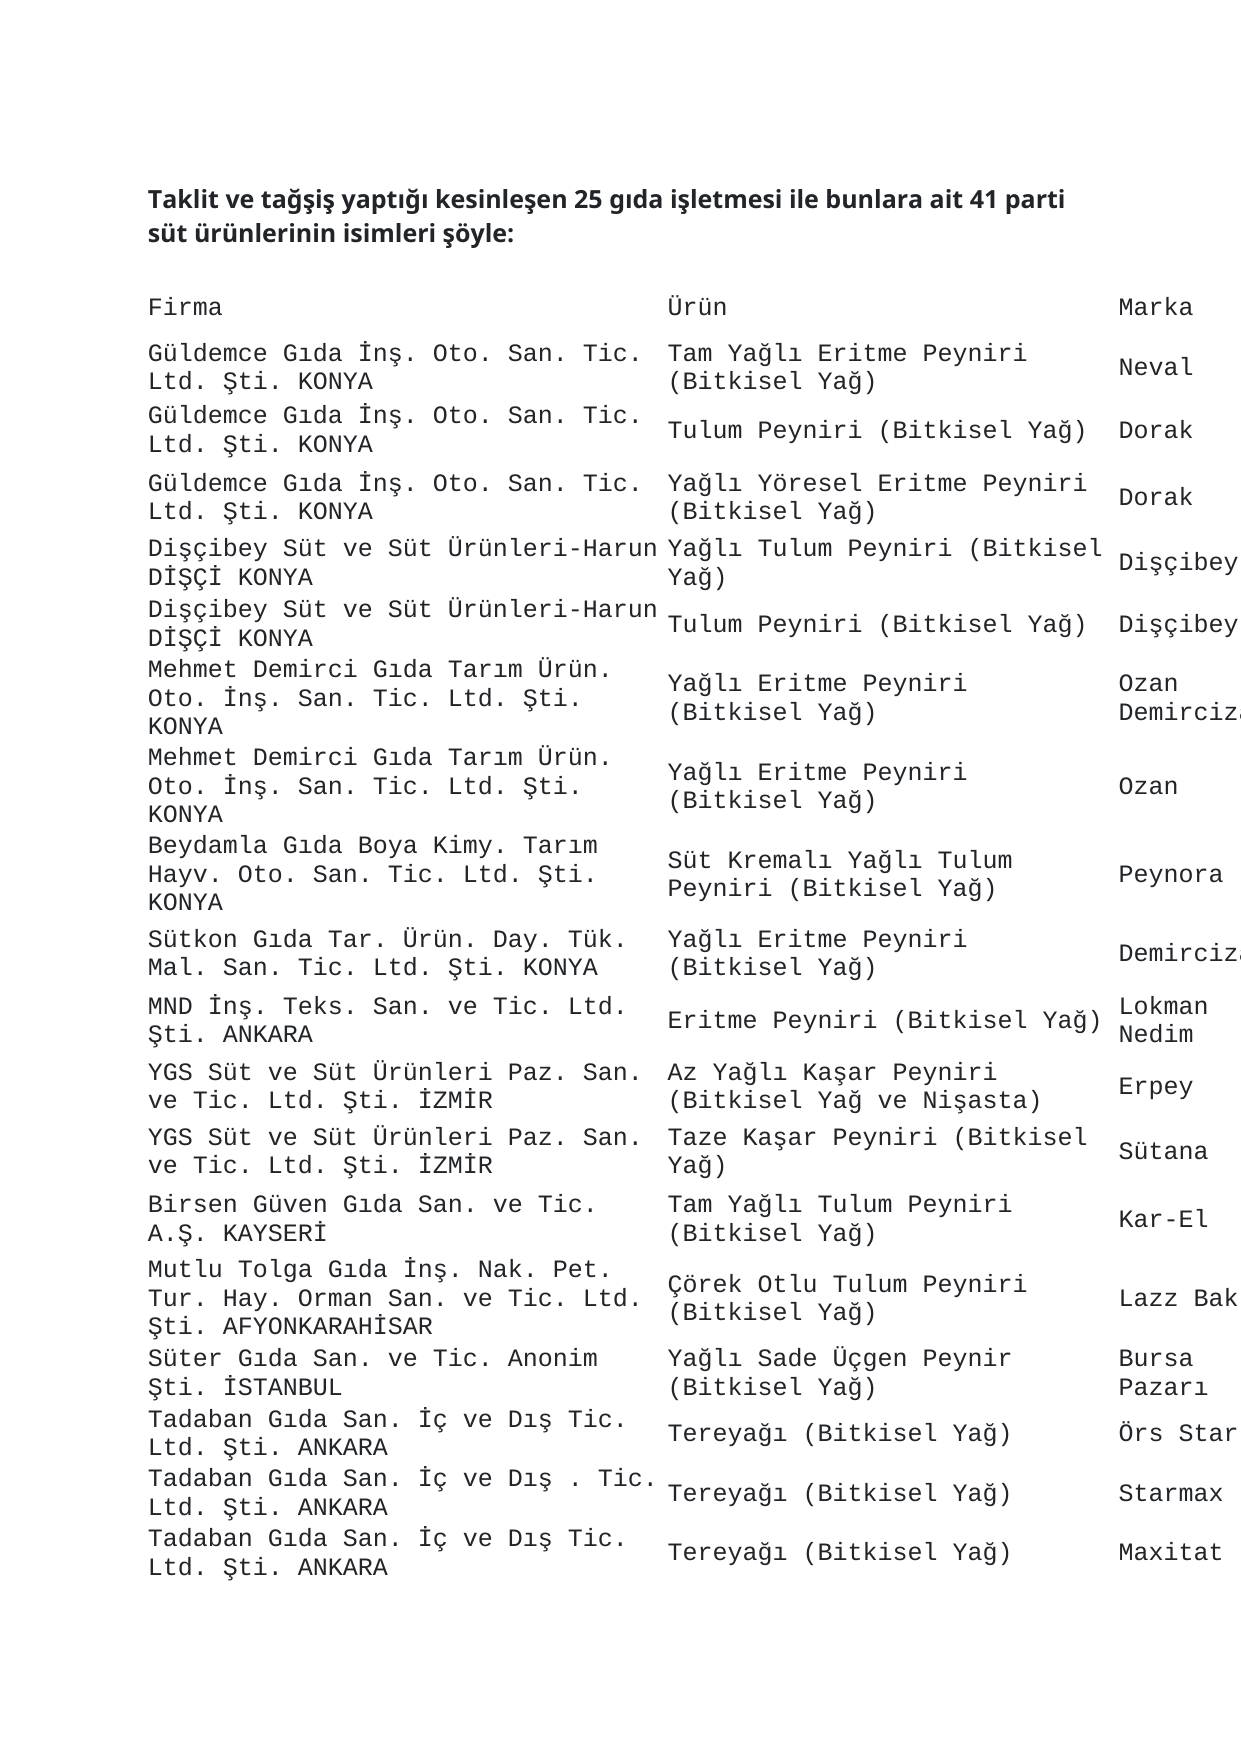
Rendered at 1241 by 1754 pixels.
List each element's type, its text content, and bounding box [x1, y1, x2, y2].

table_cell Sütkon Gıda Tar. Ürün. Day. Tük. Mal. San. Tic. Ltd. Şti. KONYA [146, 920, 666, 990]
table_cell Yağlı Eritme Peyniri (Bitkisel Yağ) [666, 920, 1117, 990]
table_cell Güldemce Gıda İnş. Oto. San. Tic. Ltd. Şti. KONYA [146, 399, 666, 464]
table_cell Az Yağlı Kaşar Peyniri (Bitkisel Yağ ve Nişasta) [666, 1054, 1117, 1121]
text Taklit ve tağşiş yaptığı kesinleşen 25 gıda işletmesi ile bunlara ait 41 parti süt ürünlerinin isimleri şöyle: [148, 148, 1093, 250]
table_cell Dişçibey Süt ve Süt Ürünleri-Harun DİŞÇİ KONYA [146, 595, 666, 655]
table_cell Peynora [1117, 831, 1240, 919]
table_cell Mehmet Demirci Gıda Tarım Ürün. Oto. İnş. San. Tic. Ltd. Şti. KONYA [146, 743, 666, 831]
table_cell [666, 1524, 1117, 1584]
table_cell Tadaban Gıda San. İç ve Dış Tic. Ltd. Şti. ANKARA [146, 1524, 666, 1584]
table_cell Neval [1117, 339, 1240, 398]
table_cell Dişçibey Süt ve Süt Ürünleri-Harun DİŞÇİ KONYA [146, 533, 666, 595]
table_cell Ozan Demircizade [1117, 655, 1240, 743]
table_cell Lazz Bakkal [1117, 1256, 1240, 1344]
table_cell Eritme Peyniri (Bitkisel Yağ) [666, 990, 1117, 1054]
table_cell Yağlı Yöresel Eritme Peyniri (Bitkisel Yağ) [666, 464, 1117, 533]
table_cell Dorak [1117, 464, 1240, 533]
table_cell Tulum Peyniri (Bitkisel Yağ) [666, 595, 1117, 655]
table_cell Örs Star [1117, 1405, 1240, 1464]
table_cell Sütana [1117, 1121, 1240, 1185]
table_cell Süt Kremalı Yağlı Tulum Peyniri (Bitkisel Yağ) [666, 831, 1117, 919]
table_cell MND İnş. Teks. San. ve Tic. Ltd. Şti. ANKARA [146, 990, 666, 1054]
table_header Ürün [666, 279, 1117, 339]
table_cell YGS Süt ve Süt Ürünleri Paz. San. ve Tic. Ltd. Şti. İZMİR [146, 1054, 666, 1121]
table_cell Yağlı Eritme Peyniri (Bitkisel Yağ) [666, 655, 1117, 743]
table_cell Bursa Pazarı [1117, 1344, 1240, 1404]
table_cell Güldemce Gıda İnş. Oto. San. Tic. Ltd. Şti. KONYA [146, 339, 666, 398]
table_cell Mehmet Demirci Gıda Tarım Ürün. Oto. İnş. San. Tic. Ltd. Şti. KONYA [146, 655, 666, 743]
table_cell Çörek Otlu Tulum Peyniri (Bitkisel Yağ) [666, 1256, 1117, 1344]
table_cell Lokman Nedim [1117, 990, 1240, 1054]
table_cell Kar-El [1117, 1185, 1240, 1256]
table_header Firma [146, 279, 666, 339]
table_cell Mutlu Tolga Gıda İnş. Nak. Pet. Tur. Hay. Orman San. ve Tic. Ltd. Şti. AFYONKARAHİSAR [146, 1256, 666, 1344]
table_cell YGS Süt ve Süt Ürünleri Paz. San. ve Tic. Ltd. Şti. İZMİR [146, 1121, 666, 1185]
table_cell Ozan [1117, 743, 1240, 831]
table_header Marka [1117, 279, 1240, 339]
table_cell Yağlı Tulum Peyniri (Bitkisel Yağ) [666, 533, 1117, 595]
table_cell Dorak [1117, 399, 1240, 464]
table_cell Starmax [1117, 1464, 1240, 1524]
table_cell Yağlı Eritme Peyniri (Bitkisel Yağ) [666, 743, 1117, 831]
table_cell Tam Yağlı Eritme Peyniri (Bitkisel Yağ) [666, 339, 1117, 398]
table_cell Tam Yağlı Tulum Peyniri (Bitkisel Yağ) [666, 1185, 1117, 1256]
table_cell Tulum Peyniri (Bitkisel Yağ) [666, 399, 1117, 464]
table_cell Beydamla Gıda Boya Kimy. Tarım Hayv. Oto. San. Tic. Ltd. Şti. KONYA [146, 831, 666, 919]
table_cell Dişçibey [1117, 533, 1240, 595]
table_cell Tereyağı (Bitkisel Yağ) [666, 1464, 1117, 1524]
table_cell Maxitat [1117, 1524, 1240, 1584]
table_cell Erpey [1117, 1054, 1240, 1121]
table_cell Yağlı Sade Üçgen Peynir (Bitkisel Yağ) [666, 1344, 1117, 1404]
table_cell Güldemce Gıda İnş. Oto. San. Tic. Ltd. Şti. KONYA [146, 464, 666, 533]
table_cell Tadaban Gıda San. İç ve Dış . Tic. Ltd. Şti. ANKARA [146, 1464, 666, 1524]
table_cell Demircizade [1117, 920, 1240, 990]
table_cell Dişçibey [1117, 595, 1240, 655]
table_cell Birsen Güven Gıda San. ve Tic. A.Ş. KAYSERİ [146, 1185, 666, 1256]
table_cell Tadaban Gıda San. İç ve Dış Tic. Ltd. Şti. ANKARA [146, 1405, 666, 1464]
table_cell Taze Kaşar Peyniri (Bitkisel Yağ) [666, 1121, 1117, 1185]
table_cell Süter Gıda San. ve Tic. Anonim Şti. İSTANBUL [146, 1344, 666, 1404]
table_cell Tereyağı (Bitkisel Yağ) [666, 1405, 1117, 1464]
